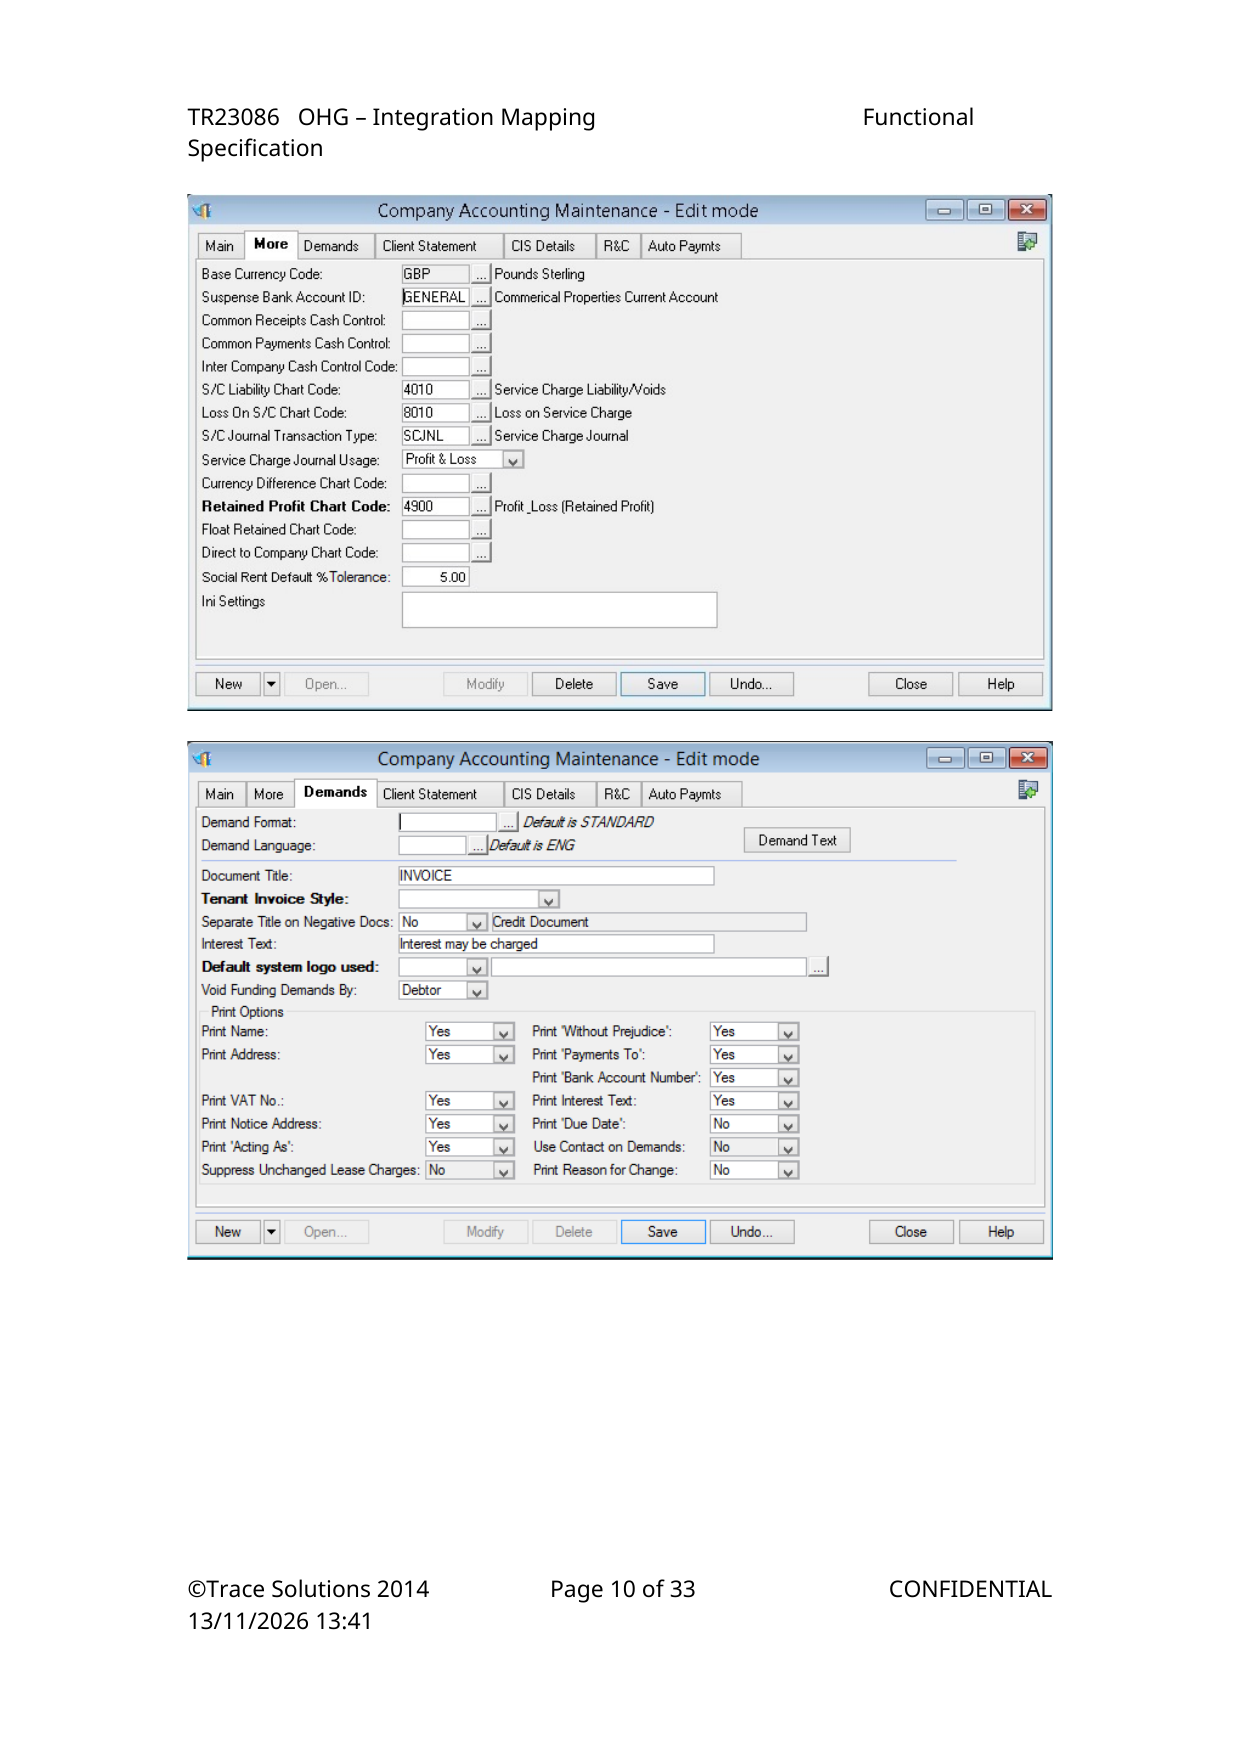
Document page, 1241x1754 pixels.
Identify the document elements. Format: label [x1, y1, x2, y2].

picture [187, 741, 1053, 1260]
picture [187, 194, 1053, 711]
